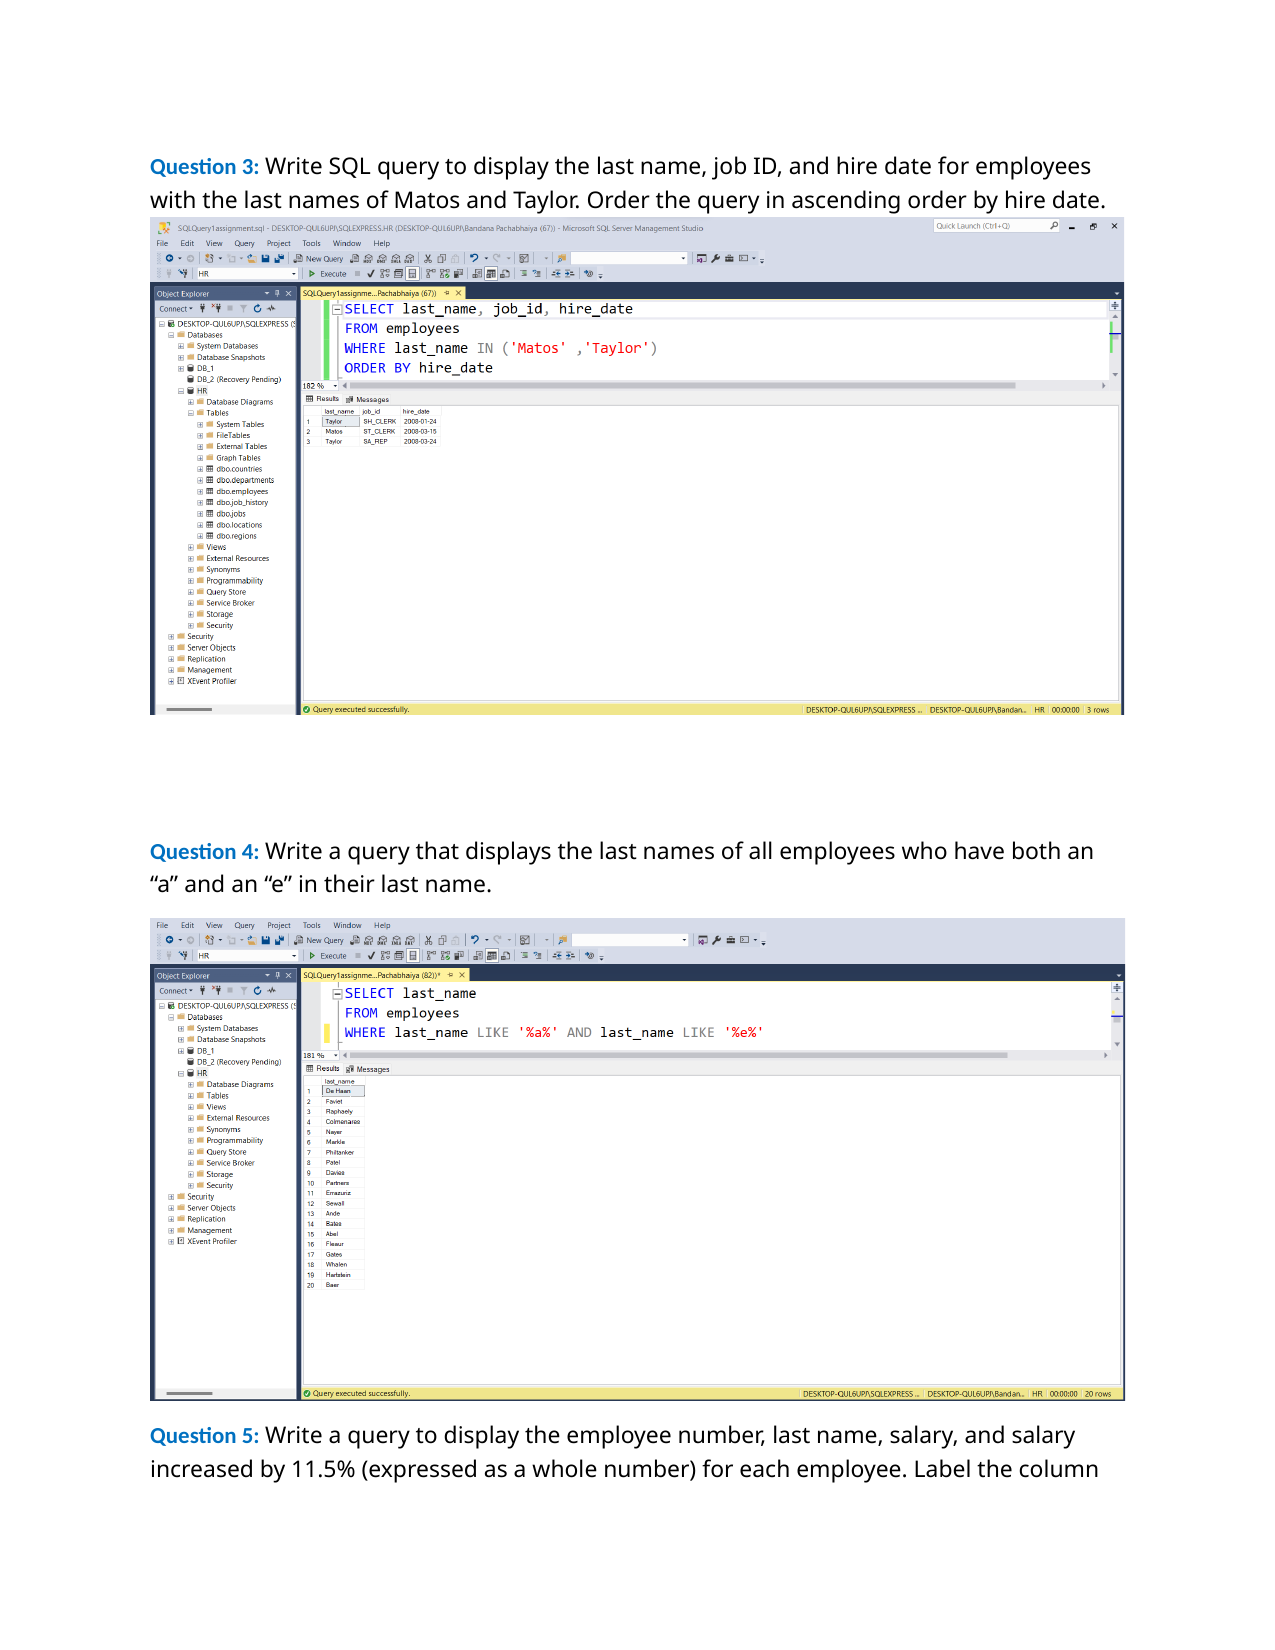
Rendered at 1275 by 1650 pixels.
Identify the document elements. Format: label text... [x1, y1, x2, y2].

text Question 3: Write SQL query to display the last name, job ID, and hire date for employees with the last names of Matos and Taylor. Order the query in ascending order by hire date. [150, 150, 1125, 217]
picture [150, 918, 1125, 1401]
picture [150, 217, 1125, 715]
text Question 4: Write a query that displays the last names of all employees who have both an “a” and an “e” in their last name. [150, 834, 1125, 899]
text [150, 1419, 1125, 1484]
